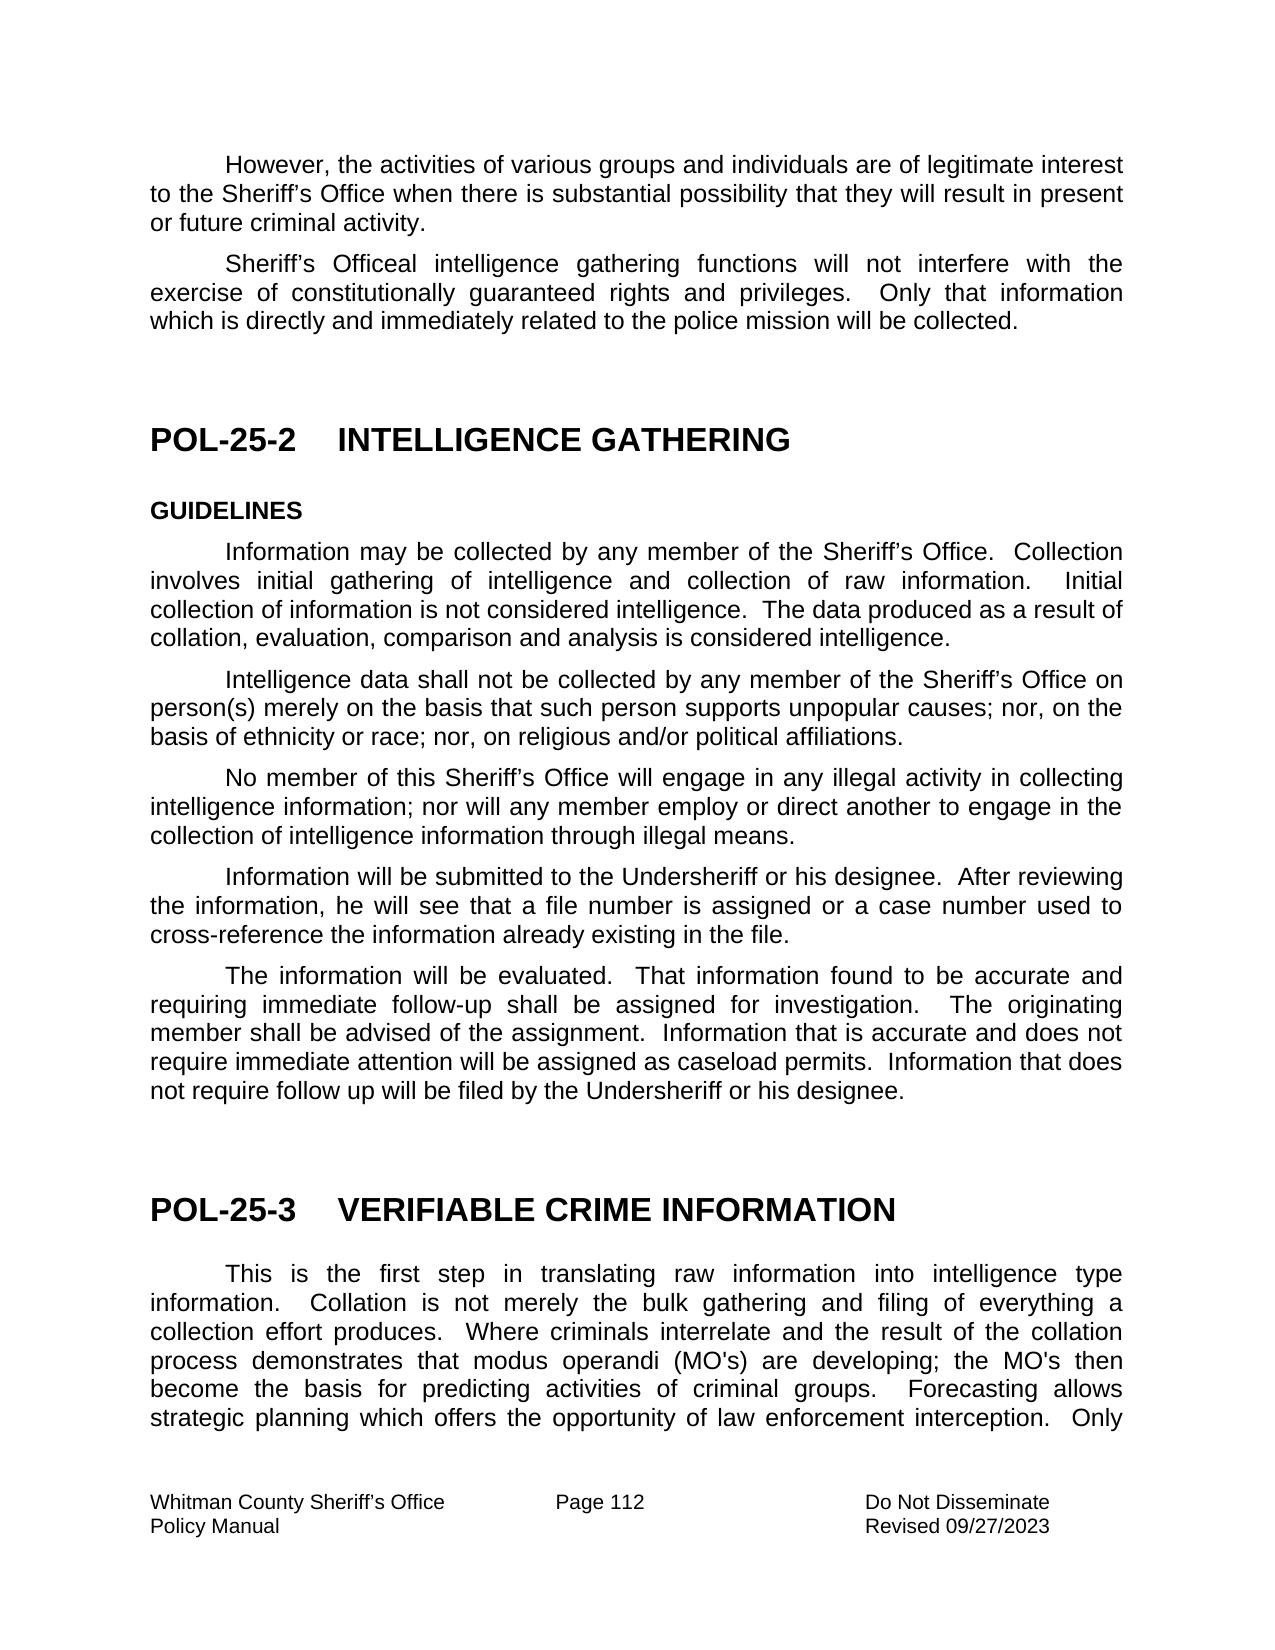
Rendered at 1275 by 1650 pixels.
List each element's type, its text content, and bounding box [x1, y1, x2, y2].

text Sheriff’s Officeal intelligence gathering functions will not interfere with the exercise of constitutionally guaranteed rights and privileges. Only that information which is directly and immediately related to the mission will be collected. [150, 249, 1125, 335]
text Information may be collected by any member of the Sheriff’s Office. Collection involves initial gathering of intelligence and collection of raw information. Initial collection of information is not considered intelligence. The data produced as a result of collation, evaluation, comparison and analysis is considered intelligence. [150, 537, 1125, 652]
text POL-25-3 VERIFIABLE CRIME INFORMATION [150, 1190, 1125, 1228]
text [150, 1259, 1125, 1432]
text The information will be evaluated. That information found to be accurate and requiring immediate follow-up shall be assigned for investigation. The originating member shall be advised of the assignment. Information that is accurate and does not require immediate attention will be assigned as caseload permits. Information that does not require follow up will be filed by the Undersheriff or his designee. [150, 961, 1125, 1105]
text POL-25-2 INTELLIGENCE GATHERING [150, 420, 1125, 458]
text Information will be submitted to the Undersheriff or his designee. After reviewing the information, he will see that a file number is assigned or a case number used to cross-reference the information already existing in the file. [150, 862, 1125, 948]
text No member of this Sheriff’s Office will engage in any illegal activity in collecting intelligence information; nor will any member employ or direct another to engage in the collection of intelligence information through illegal means. [150, 763, 1125, 850]
text GUIDELINES [150, 496, 1125, 525]
text Intelligence data shall not be collected by any member of the Sheriff’s Office on person(s) merely on the basis that such person supports unpopular causes; nor, on the basis of ethnicity or race; nor, on religious and/or political affiliations. [150, 665, 1125, 751]
text However, the activities of various groups and individuals are of legitimate interest to the Sheriff’s Office when there is substantial possibility that they will result in present or future criminal activity. [150, 150, 1125, 236]
